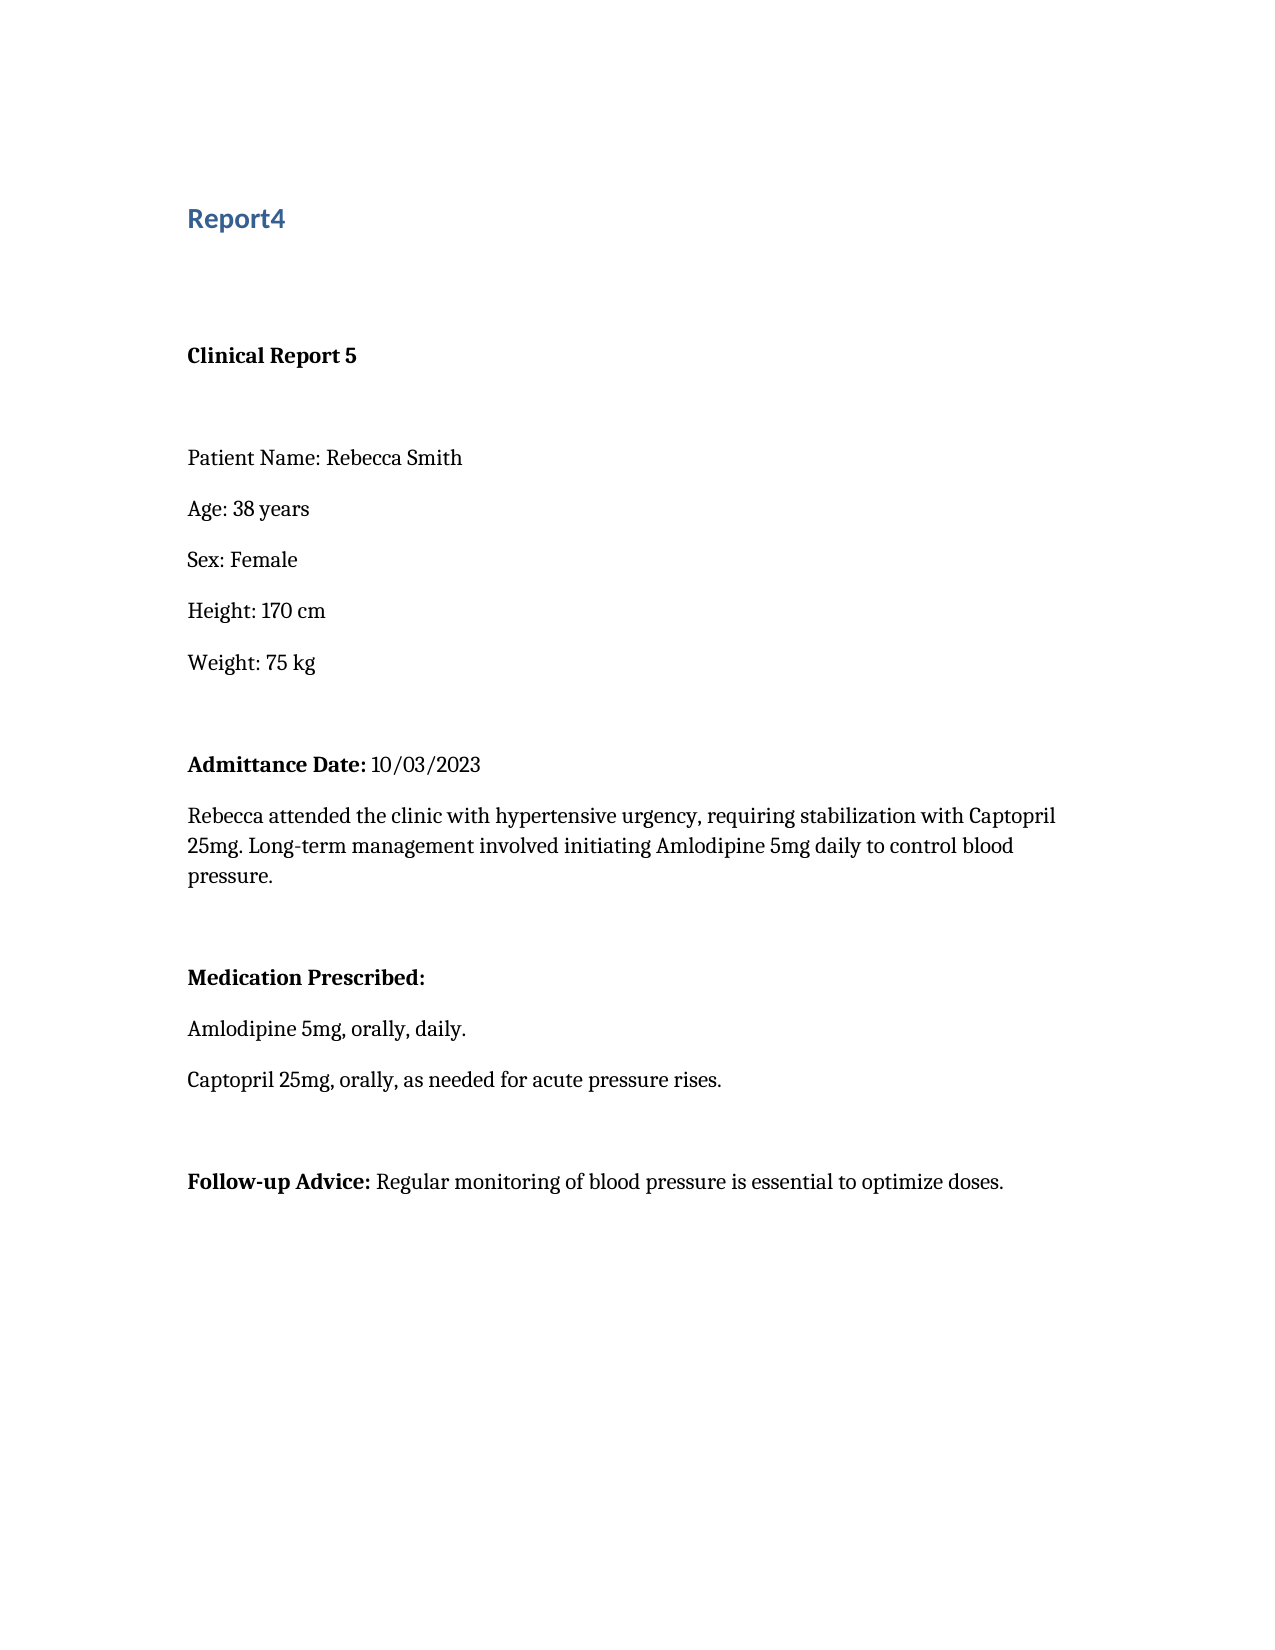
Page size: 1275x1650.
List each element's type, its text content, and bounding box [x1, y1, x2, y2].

text Amlodipine 5mg, orally, daily. [187, 1016, 1087, 1042]
text Clinical Report 5 [187, 343, 1087, 369]
text Sex: Female [187, 547, 1087, 573]
text Admittance Date: 10/03/2023 [187, 751, 1087, 778]
text Weight: 75 kg [187, 649, 1087, 676]
text Medication Prescribed: [187, 965, 1087, 991]
text Patient Name: Rebecca Smith [187, 445, 1087, 471]
text Height: 170 cm [187, 598, 1087, 624]
text Age: 38 years [187, 496, 1087, 522]
subtitle Report4 [187, 200, 1087, 236]
text Rebecca attended the clinic with hypertensive urgency, requiring stabilization with Captopril 25mg. Long-term management involved initiating Amlodipine 5mg daily to control blood pressure. [187, 802, 1087, 889]
text Captopril 25mg, orally, as needed for acute pressure rises. [187, 1067, 1087, 1093]
text Follow-up Advice: Regular monitoring of blood pressure is essential to optimize doses. [187, 1169, 1087, 1195]
